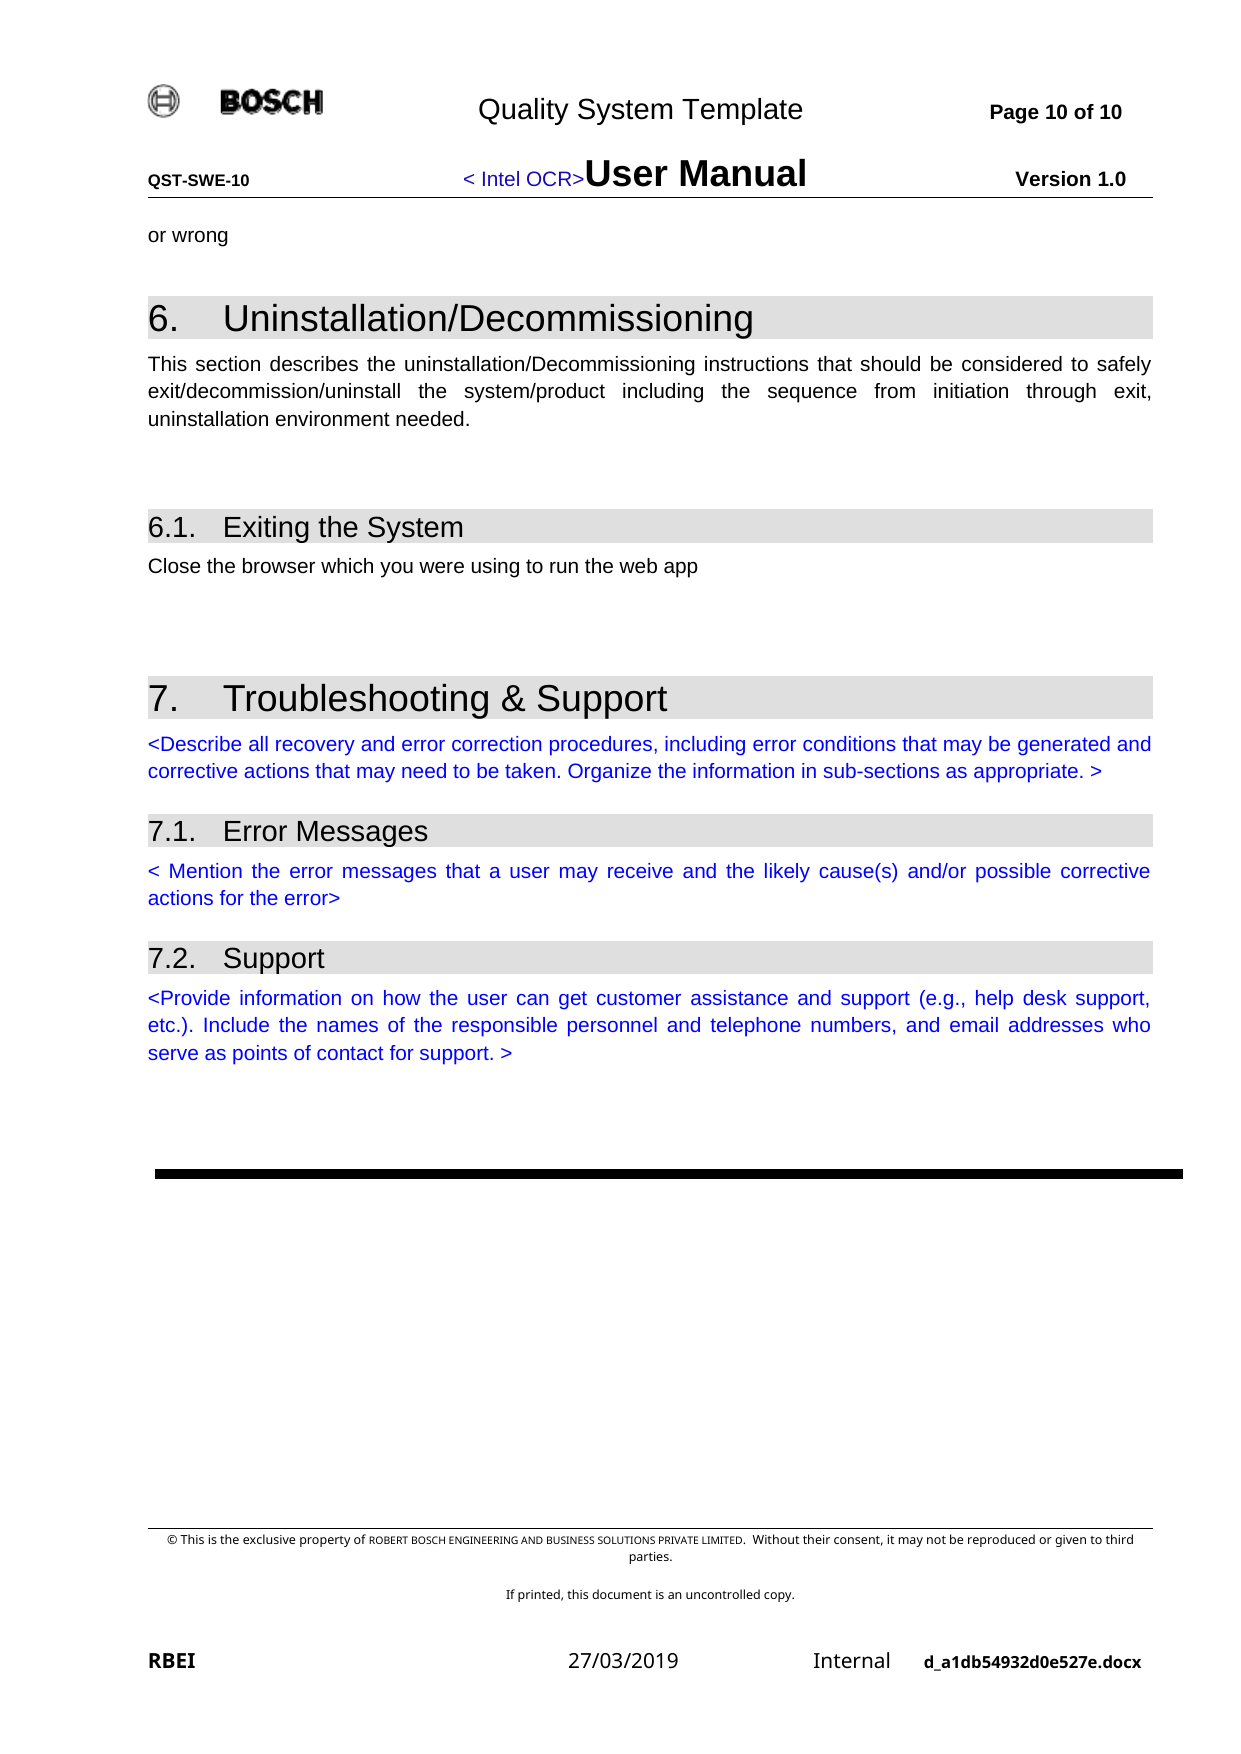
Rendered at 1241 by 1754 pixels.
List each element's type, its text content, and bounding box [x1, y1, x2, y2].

text Close the browser which you were using to run the web app [148, 554, 1153, 578]
text <Describe all recovery and error correction procedures, including error conditions that may be generated and corrective actions that may need to be taken. Organize the information in sub-sections as appropriate. > [148, 732, 1153, 783]
subtitle Exiting the System [148, 509, 1153, 543]
subtitle Troubleshooting & Support [148, 676, 1153, 719]
text <Provide information on how the user can get customer assistance and support (e.g., help desk support, etc.). Include the names of the responsible personnel and telephone numbers, and email addresses who serve as points of contact for support. > [148, 986, 1153, 1064]
subtitle Error Messages [148, 814, 1153, 847]
subtitle Support [148, 941, 1153, 974]
text or wrong [148, 222, 1153, 246]
subtitle Uninstallation/Decommissioning [148, 296, 1153, 339]
text < Mention the error messages that a user may receive and the likely cause(s) and/or possible corrective actions for the error> [148, 859, 1153, 910]
text This section describes the uninstallation/Decommissioning instructions that should be considered to safely exit/decommission/uninstall the system/product including the sequence from initiation through exit, uninstallation environment needed. [148, 352, 1153, 431]
